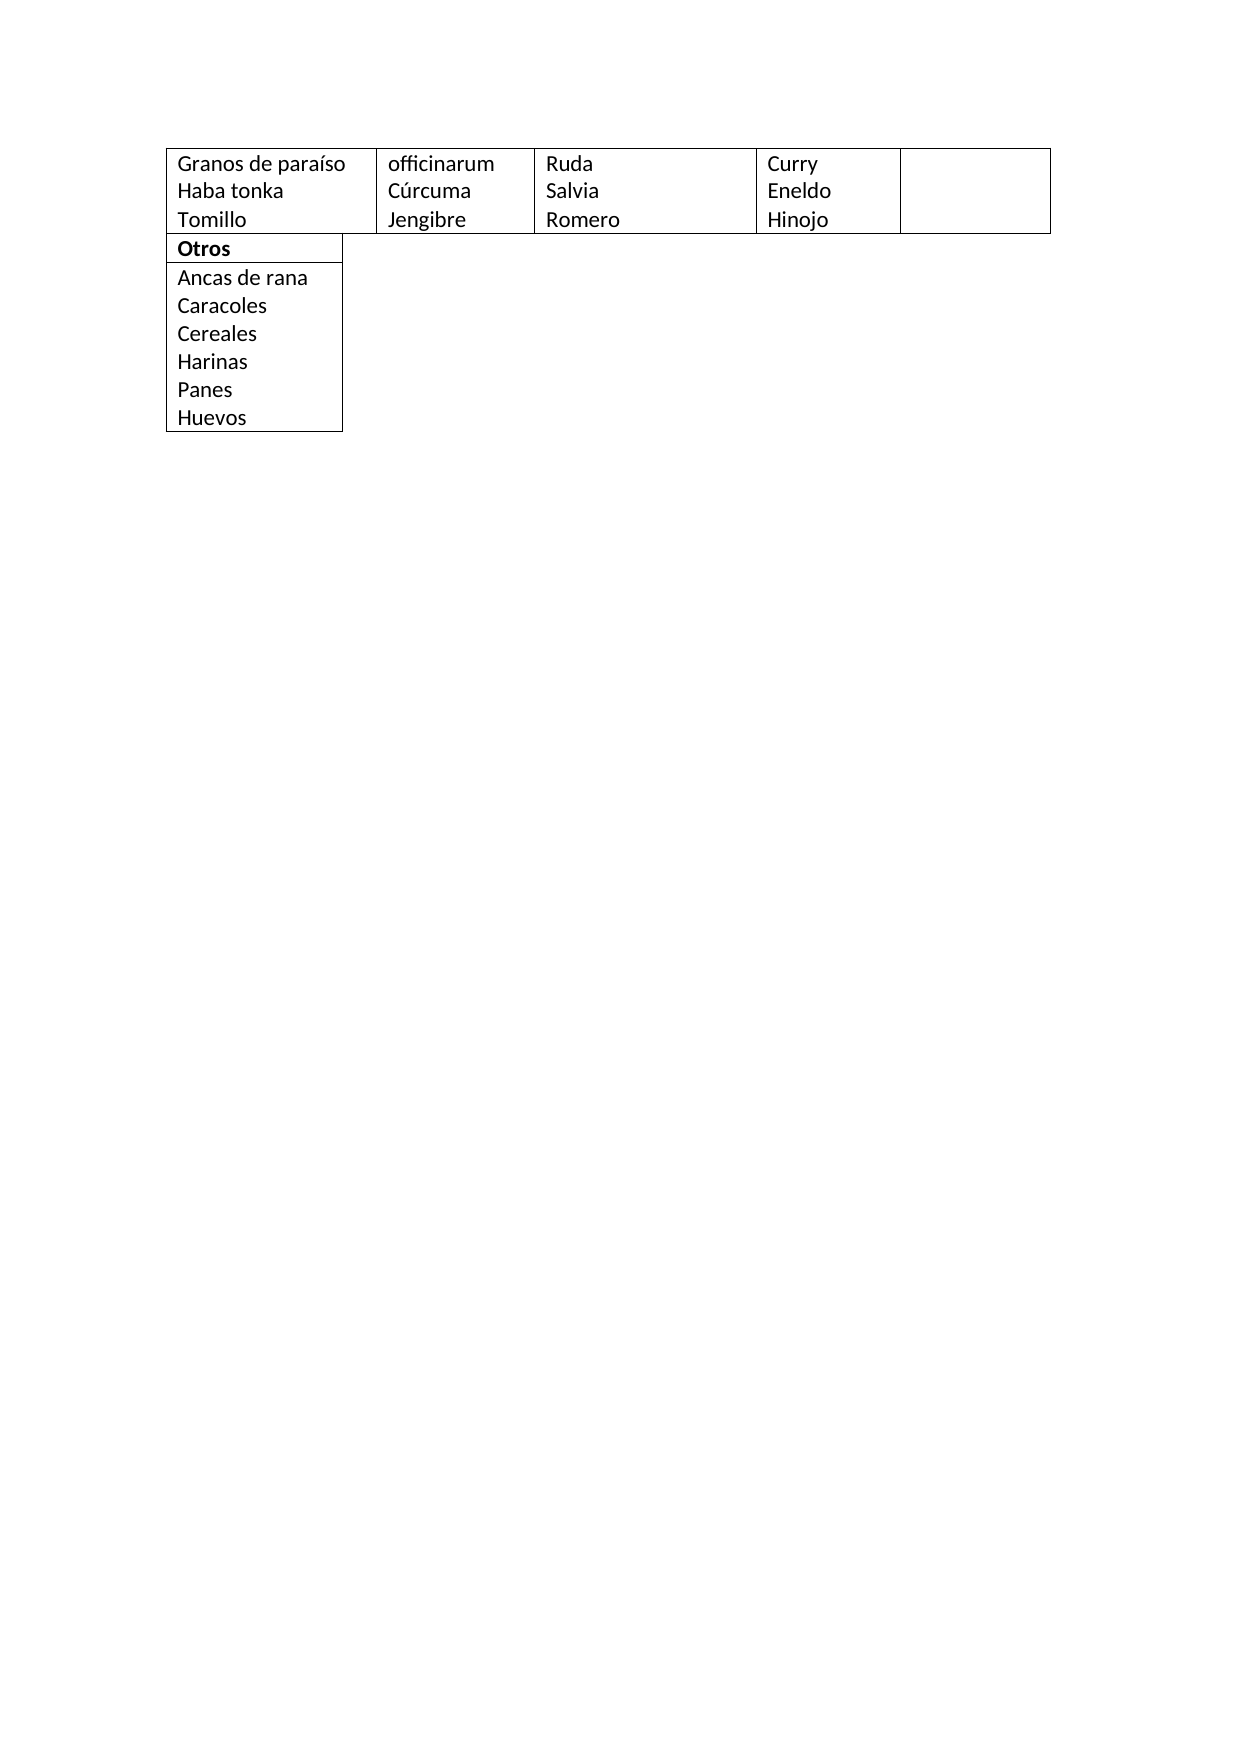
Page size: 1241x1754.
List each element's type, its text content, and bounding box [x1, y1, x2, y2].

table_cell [167, 149, 376, 233]
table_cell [757, 149, 900, 233]
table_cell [377, 149, 534, 233]
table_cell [535, 149, 756, 233]
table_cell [901, 149, 1050, 233]
table_cell Otros [167, 234, 342, 262]
table_cell Ancas de rana Caracoles Cereales Harinas Panes Huevos [167, 263, 342, 431]
